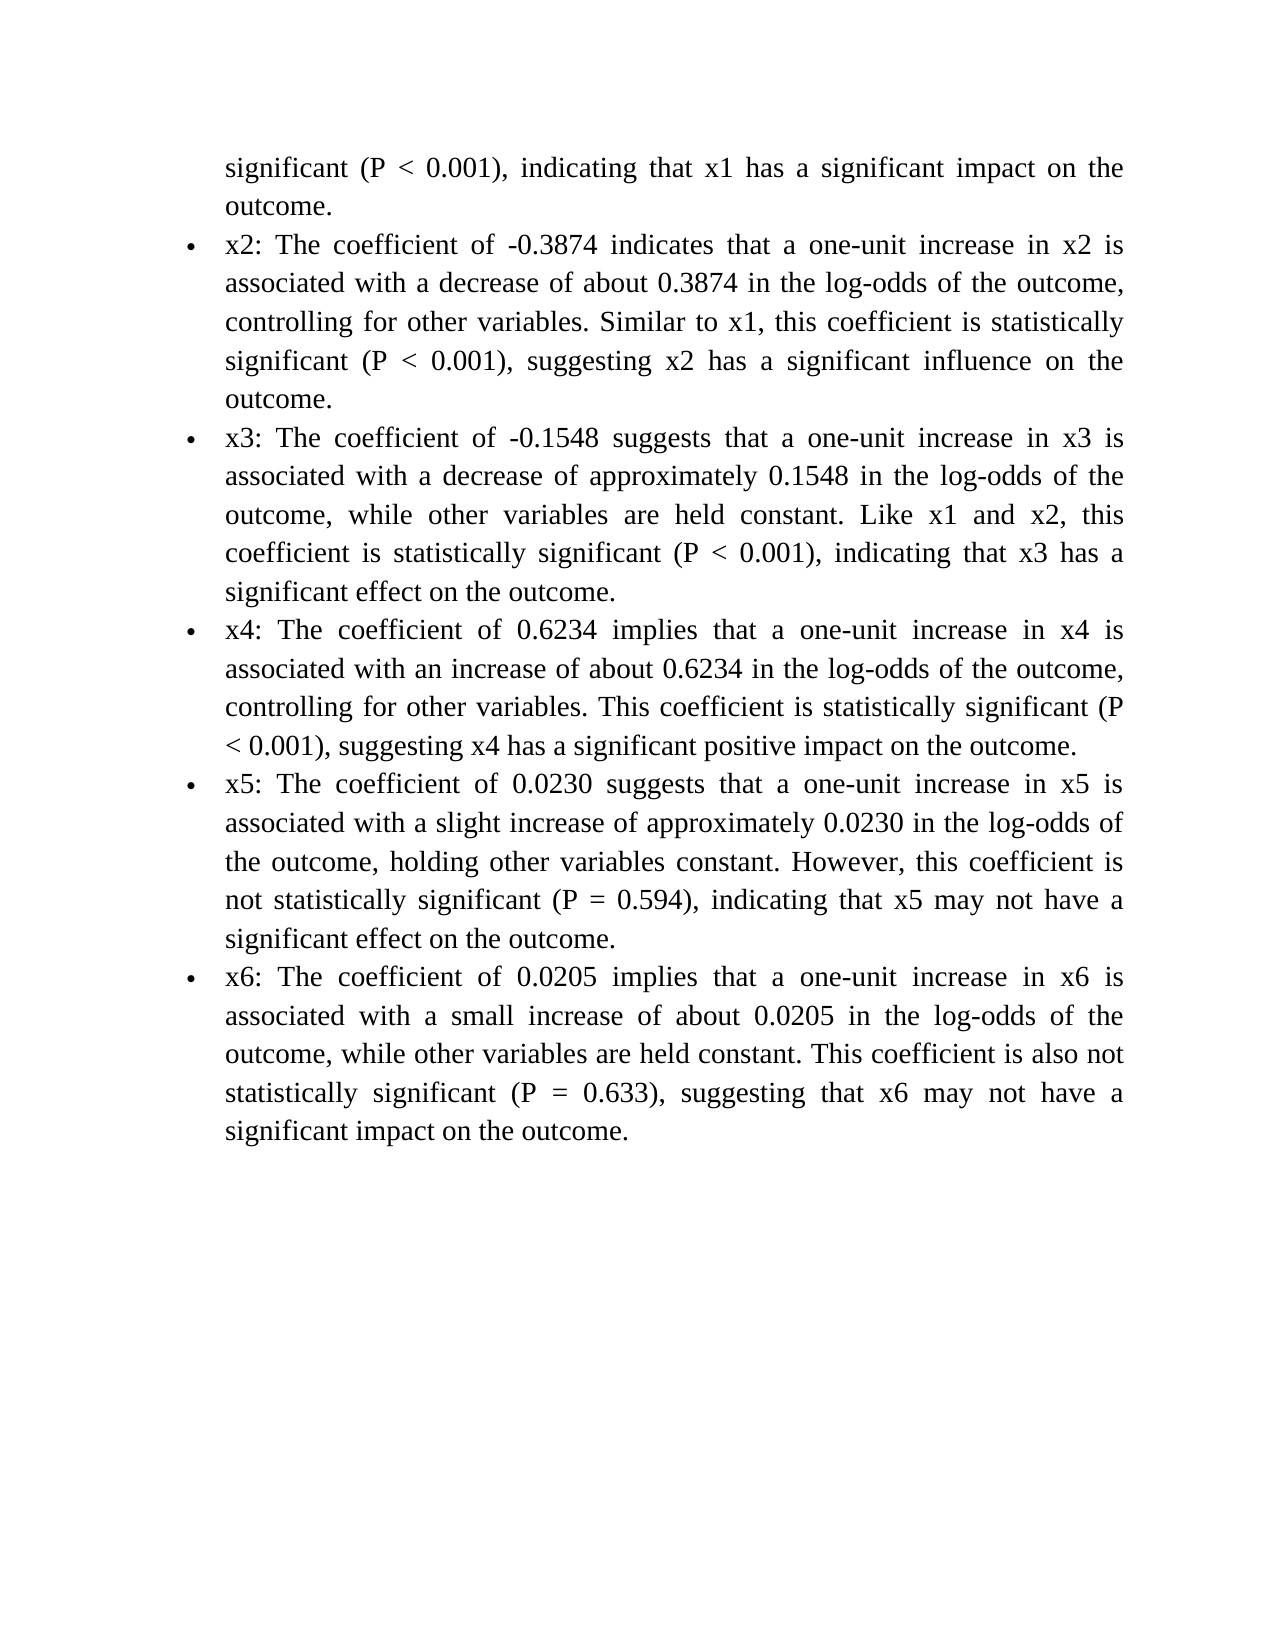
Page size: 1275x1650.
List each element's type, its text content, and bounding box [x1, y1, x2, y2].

list x5: The coefficient of 0.0230 suggests that a one-unit increase in x5 is associated with a slight increase of approximately 0.0230 in the log-odds of the outcome, holding other variables constant. However, this coefficient is not statistically significant (P = 0.594), indicating that x5 may not have a significant effect on the outcome. [187, 767, 1125, 954]
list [187, 150, 1125, 222]
list x4: The coefficient of 0.6234 implies that a one-unit increase in x4 is associated with an increase of about 0.6234 in the log-odds of the outcome, controlling for other variables. This coefficient is statistically significant (P < 0.001), suggesting x4 has a significant positive impact on the outcome. [187, 612, 1125, 762]
list x2: The coefficient of -0.3874 indicates that a one-unit increase in x2 is associated with a decrease of about 0.3874 in the log-odds of the outcome, controlling for other variables. Similar to x1, this coefficient is statistically significant (P < 0.001), suggesting x2 has a significant influence on the outcome. [187, 227, 1125, 415]
list x6: The coefficient of 0.0205 implies that a one-unit increase in x6 is associated with a small increase of about 0.0205 in the log-odds of the outcome, while other variables are held constant. This coefficient is also not statistically significant (P = 0.633), suggesting that x6 may not have a significant impact on the outcome. [187, 959, 1125, 1147]
list x3: The coefficient of -0.1548 suggests that a one-unit increase in x3 is associated with a decrease of approximately 0.1548 in the log-odds of the outcome, while other variables are held constant. Like x1 and x2, this coefficient is statistically significant (P < 0.001), indicating that x3 has a significant effect on the outcome. [187, 420, 1125, 607]
